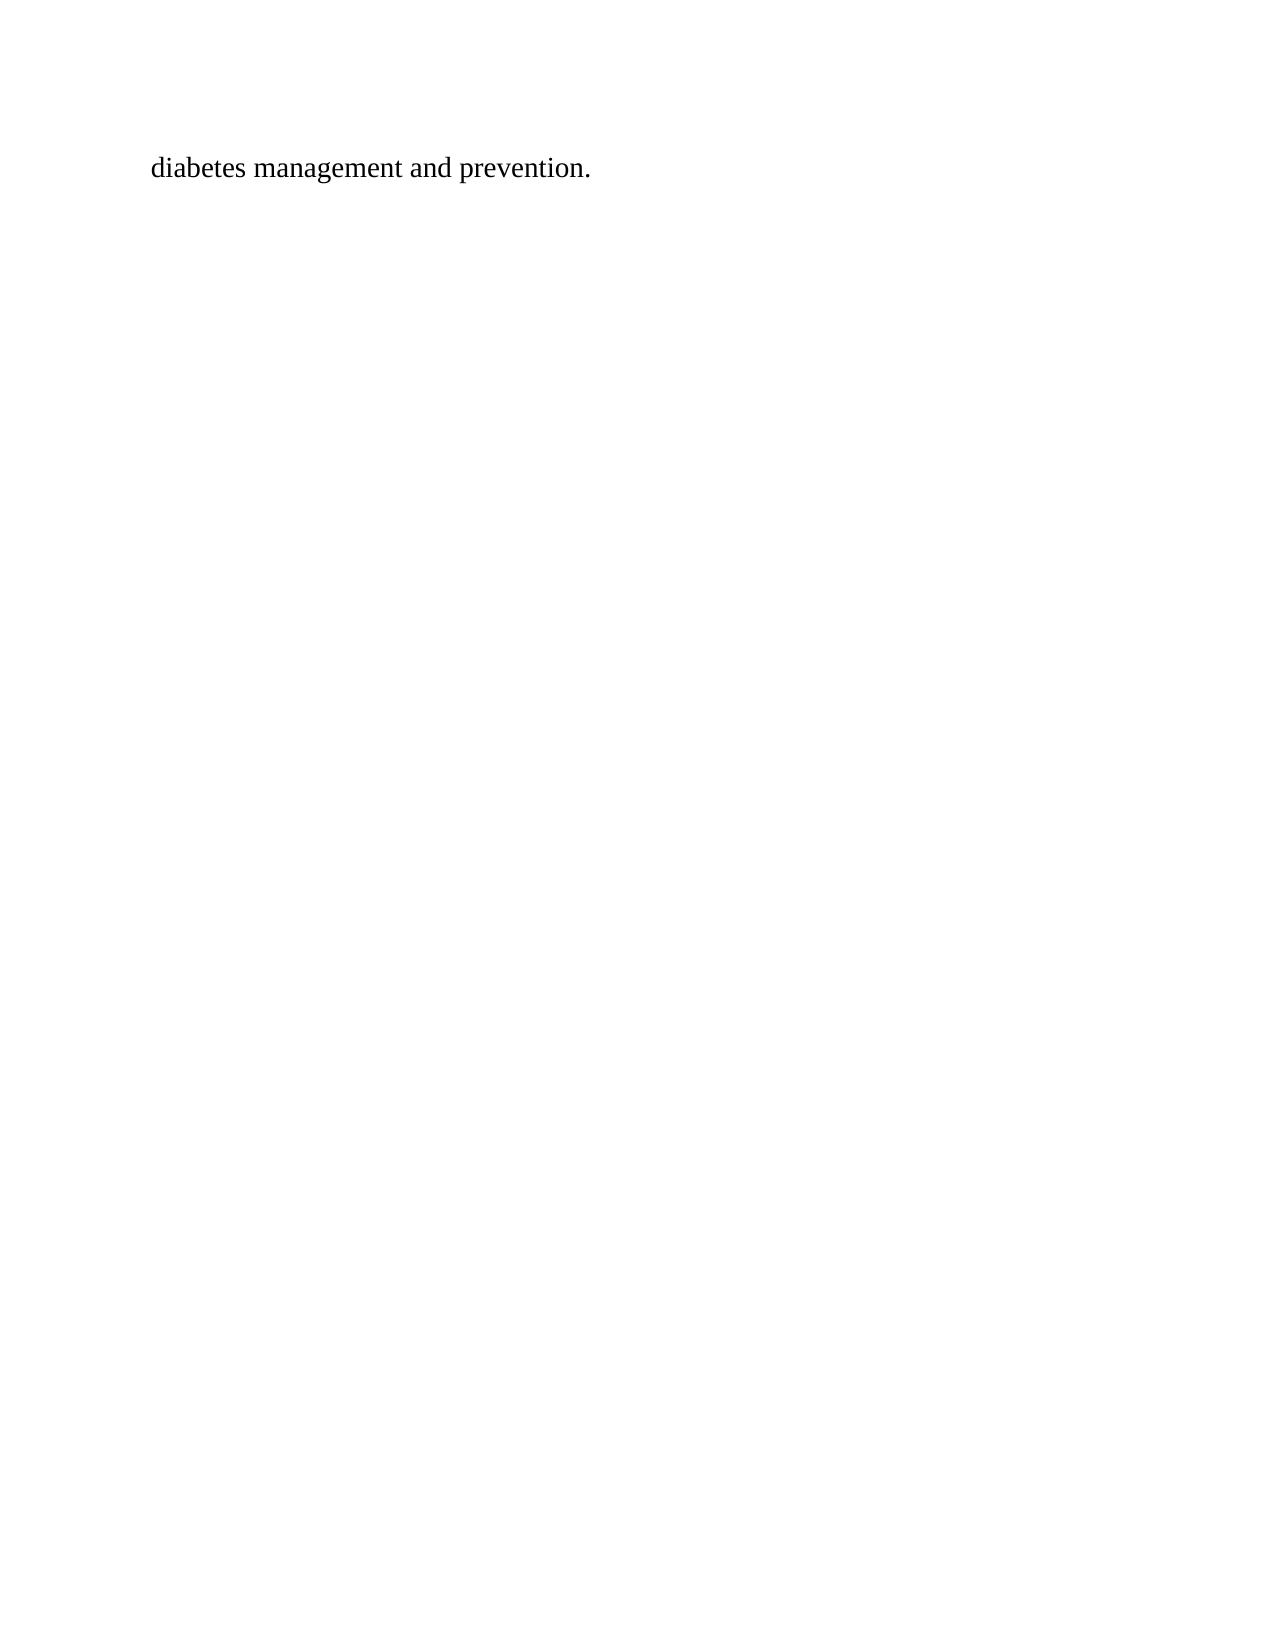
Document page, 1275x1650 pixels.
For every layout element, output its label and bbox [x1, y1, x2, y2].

text [151, 150, 1060, 183]
